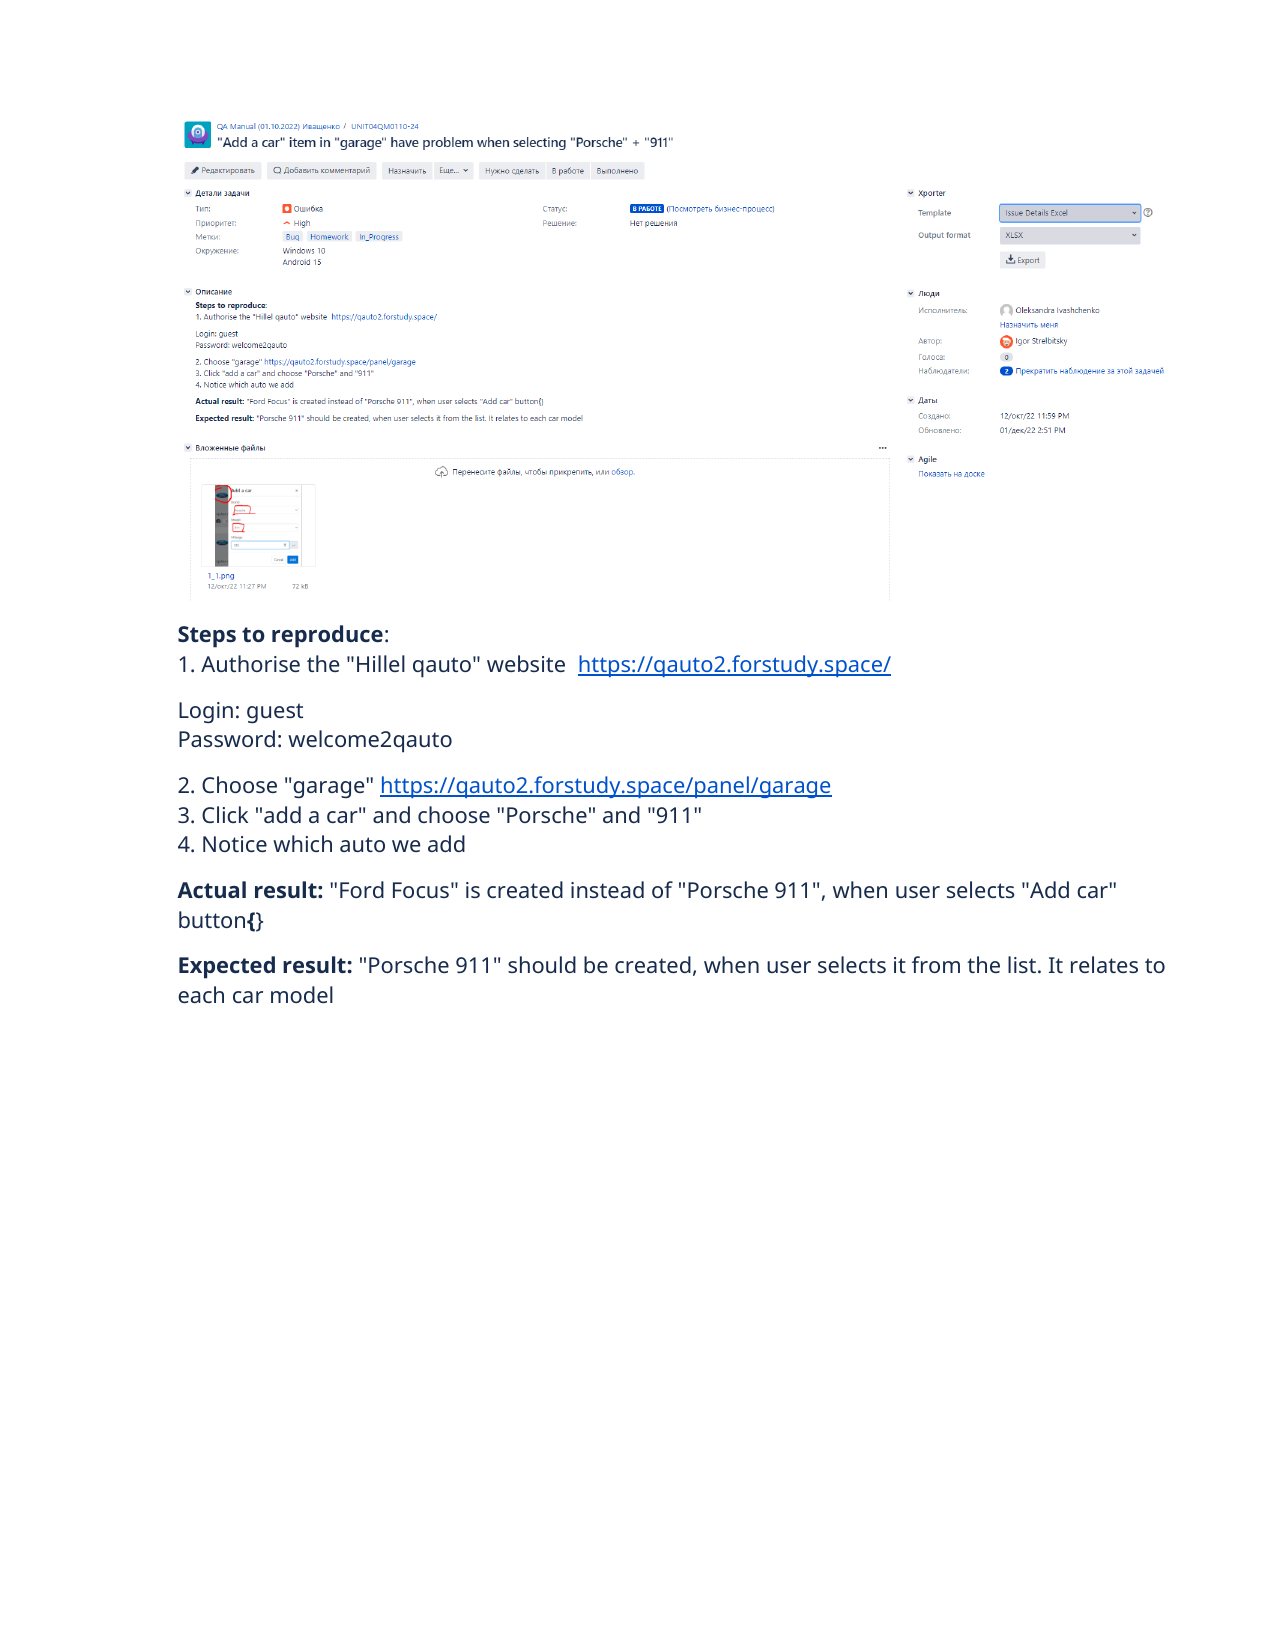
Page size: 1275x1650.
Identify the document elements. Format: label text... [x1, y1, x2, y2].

text Expected result: "Porsche 911" should be created, when user selects it from the list. It relates to each car model [177, 950, 1186, 1009]
picture [177, 118, 1187, 601]
text Login: guest Password: welcome2qauto [177, 694, 1186, 754]
text Actual result: "Ford Focus" is created instead of "Porsche 911", when user selects "Add car" button{} [177, 875, 1186, 934]
text Steps to reproduce: 1. Authorise the "Hillel qauto" website https://qauto2.forstudy.space/ [177, 619, 1186, 679]
text 2. Choose "garage" https://qauto2.forstudy.space/panel/garage 3. Click "add a car" and choose "Porsche" and "911" 4. Notice which auto we add [177, 770, 1186, 859]
